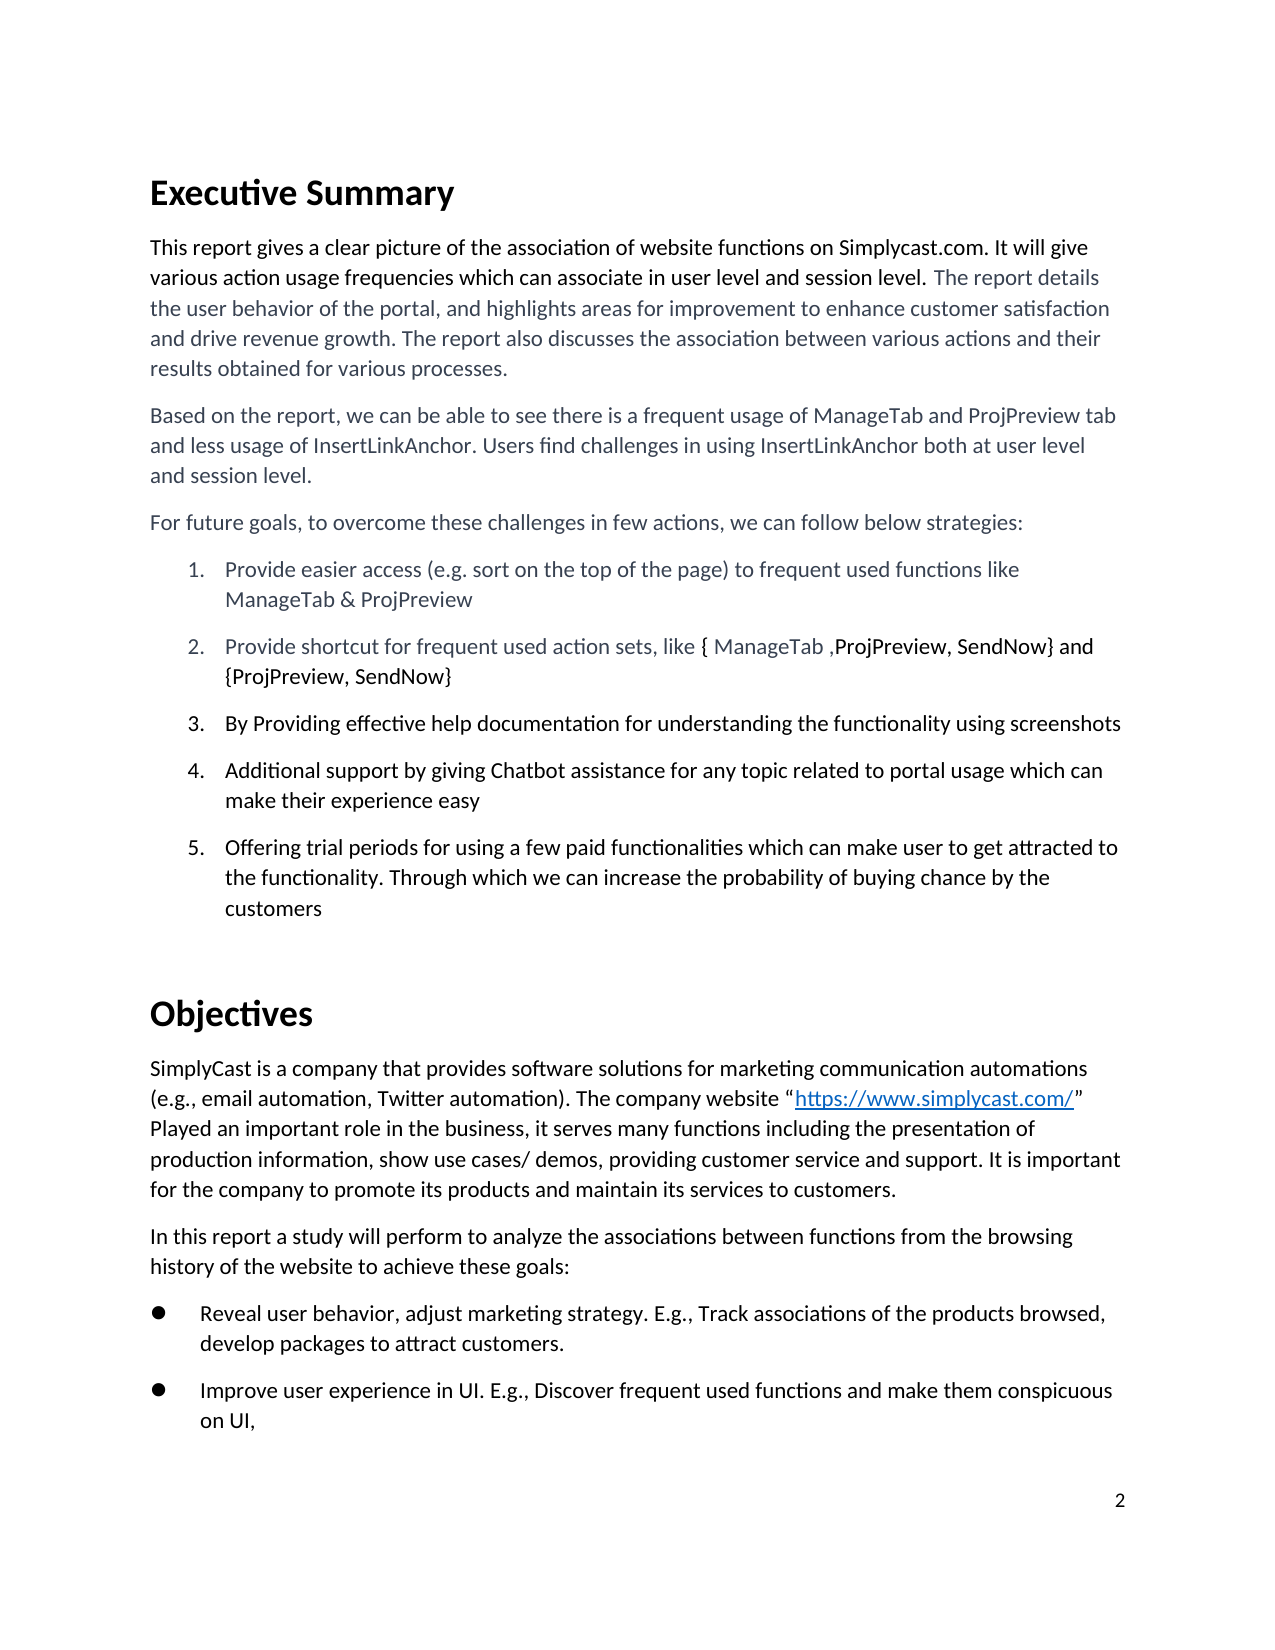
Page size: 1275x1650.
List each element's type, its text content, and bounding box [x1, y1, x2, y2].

list Provide shortcut for frequent used action sets, like { ManageTab ,ProjPreview, SendNow} and {ProjPreview, SendNow} [187, 632, 1125, 691]
text Based on the report, we can be able to see there is a frequent usage of ManageTab and ProjPreview tab and less usage of InsertLinkAnchor. Users find challenges in using InsertLinkAnchor both at user level and session level. [150, 401, 1125, 489]
list By Providing effective help documentation for understanding the functionality using screenshots [187, 709, 1125, 737]
text For future goals, to overcome these challenges in few actions, we can follow below strategies: [150, 508, 1125, 536]
subtitle Objectives [150, 989, 1125, 1035]
text In this report a study will perform to analyze the associations between functions from the browsing history of the website to achieve these goals: [150, 1222, 1125, 1280]
subtitle Executive Summary [150, 169, 1125, 214]
text This report gives a clear picture of the association of website functions on Simplycast.com. It will give various action usage frequencies which can associate in user level and session level. The report details the user behavior of the portal, and highlights areas for improvement to enhance customer satisfaction and drive revenue growth. The report also discusses the association between various actions and their results obtained for various processes. [150, 233, 1125, 382]
list Provide easier access (e.g. sort on the top of the page) to frequent used functions like ManageTab & ProjPreview [187, 555, 1125, 613]
text SimplyCast is a company that provides software solutions for marketing communication automations (e.g., email automation, Twitter automation). The company website “https://www.simplycast.com/” Played an important role in the business, it serves many functions including the presentation of production information, show use cases/ demos, providing customer service and support. It is important for the company to promote its products and maintain its services to customers. [150, 1054, 1125, 1203]
list Improve user experience in UI. E.g., Discover frequent used functions and make them conspicuous on UI, [150, 1376, 1125, 1434]
list Reveal user behavior, adjust marketing strategy. E.g., Track associations of the products browsed, develop packages to attract customers. [150, 1299, 1125, 1357]
list Offering trial periods for using a few paid functionalities which can make user to get attracted to the functionality. Through which we can increase the probability of buying chance by the customers [187, 833, 1125, 922]
list Additional support by giving Chatbot assistance for any topic related to portal usage which can make their experience easy [187, 756, 1125, 814]
